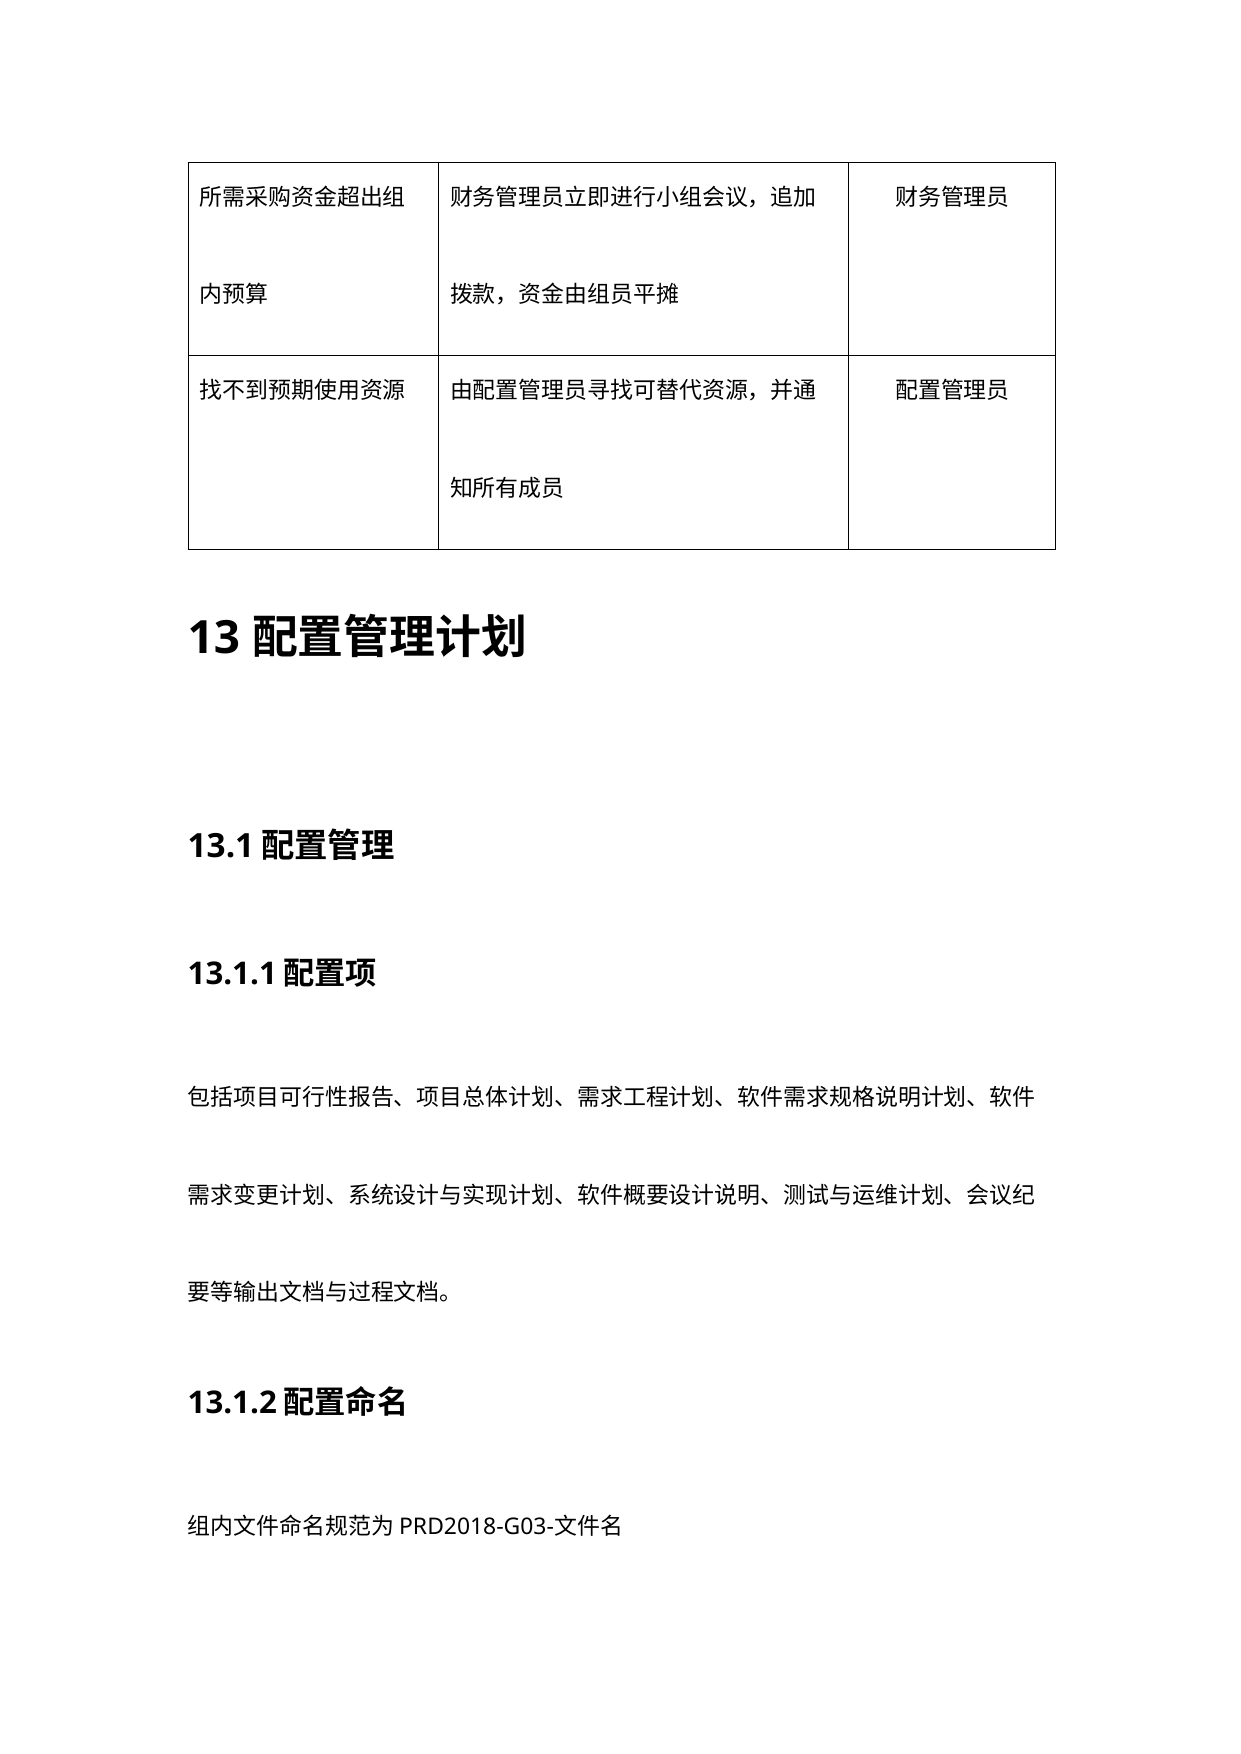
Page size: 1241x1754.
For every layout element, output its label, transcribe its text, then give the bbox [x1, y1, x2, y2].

table_cell 由配置管理员寻找可替代资源，并通知所有成员 [439, 356, 848, 549]
table_cell 财务管理员立即进行小组会议，追加拨款，资金由组员平摊 [439, 163, 848, 355]
table_cell 所需采购资金超出组内预算 [189, 163, 438, 355]
table_cell 配置管理员 [849, 356, 1055, 549]
subtitle 13.1配置管理 [187, 811, 1053, 876]
table_cell 找不到预期使用资源 [189, 356, 438, 549]
table_cell 财务管理员 [849, 163, 1055, 355]
text 包括项目可行性报告、项目总体计划、需求工程计划、软件需求规格说明计划、软件需求变更计划、系统设计与实现计划、软件概要设计说明、测试与运维计划、会议纪要等输出文档与过程文档。 [187, 1063, 1053, 1323]
subtitle 13 配置管理计划 [187, 585, 1053, 683]
subtitle 13.1.2配置命名 [187, 1367, 1053, 1432]
text 组内文件命名规范为 PRD2018-G03-文件名 [187, 1492, 1053, 1557]
subtitle 13.1.1配置项 [187, 938, 1053, 1003]
